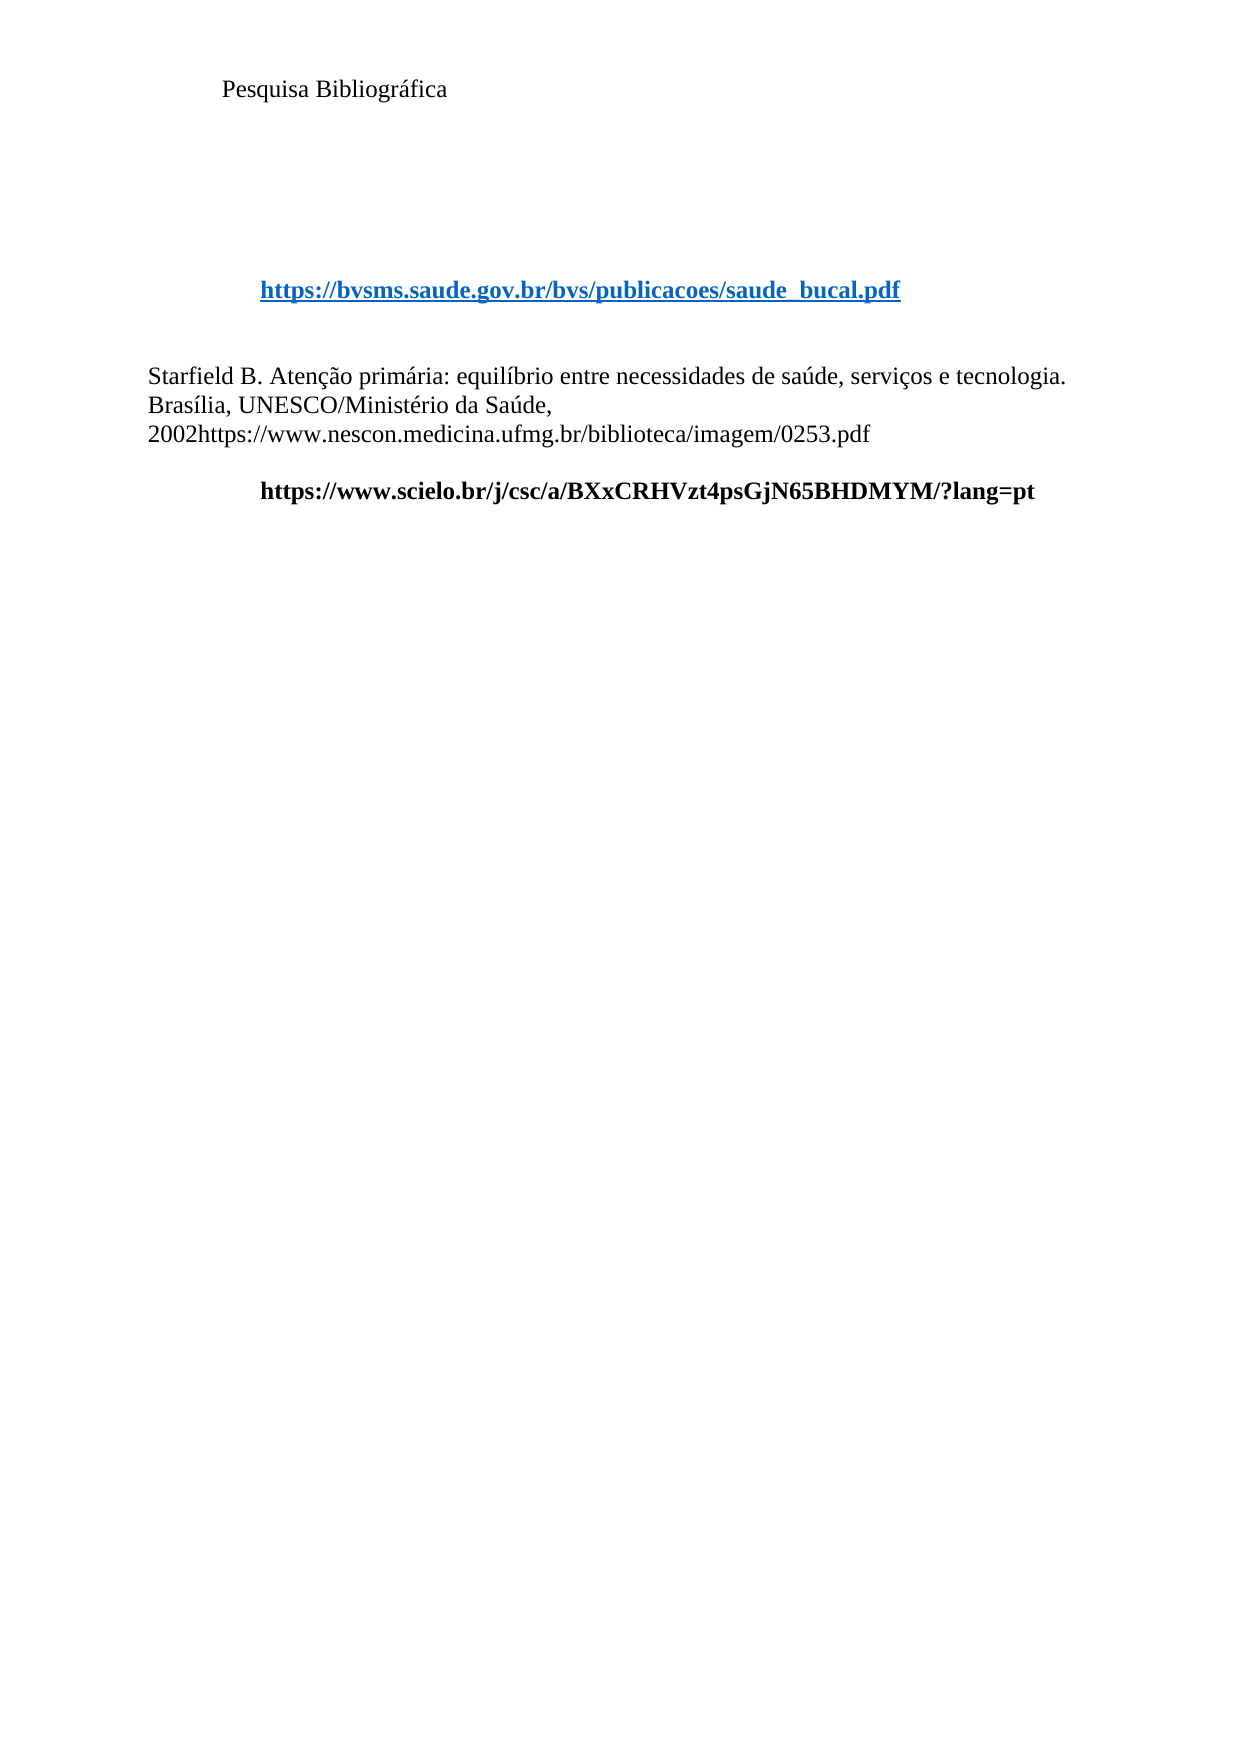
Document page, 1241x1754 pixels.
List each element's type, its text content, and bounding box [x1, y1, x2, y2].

text https://www.scielo.br/j/csc/a/BXxCRHVzt4psGjN65BHDMYM/?lang=pt [260, 476, 1122, 505]
text Starfield B. Atenção primária: equilíbrio entre necessidades de saúde, serviços e tecnologia. Brasília, UNESCO/Ministério da Saúde, 2002https://www.nescon.medicina.ufmg.br/biblioteca/imagem/0253.pdf [148, 361, 1122, 448]
text https://bvsms.saude.gov.br/bvs/publicacoes/saude_bucal.pdf [260, 275, 1122, 304]
